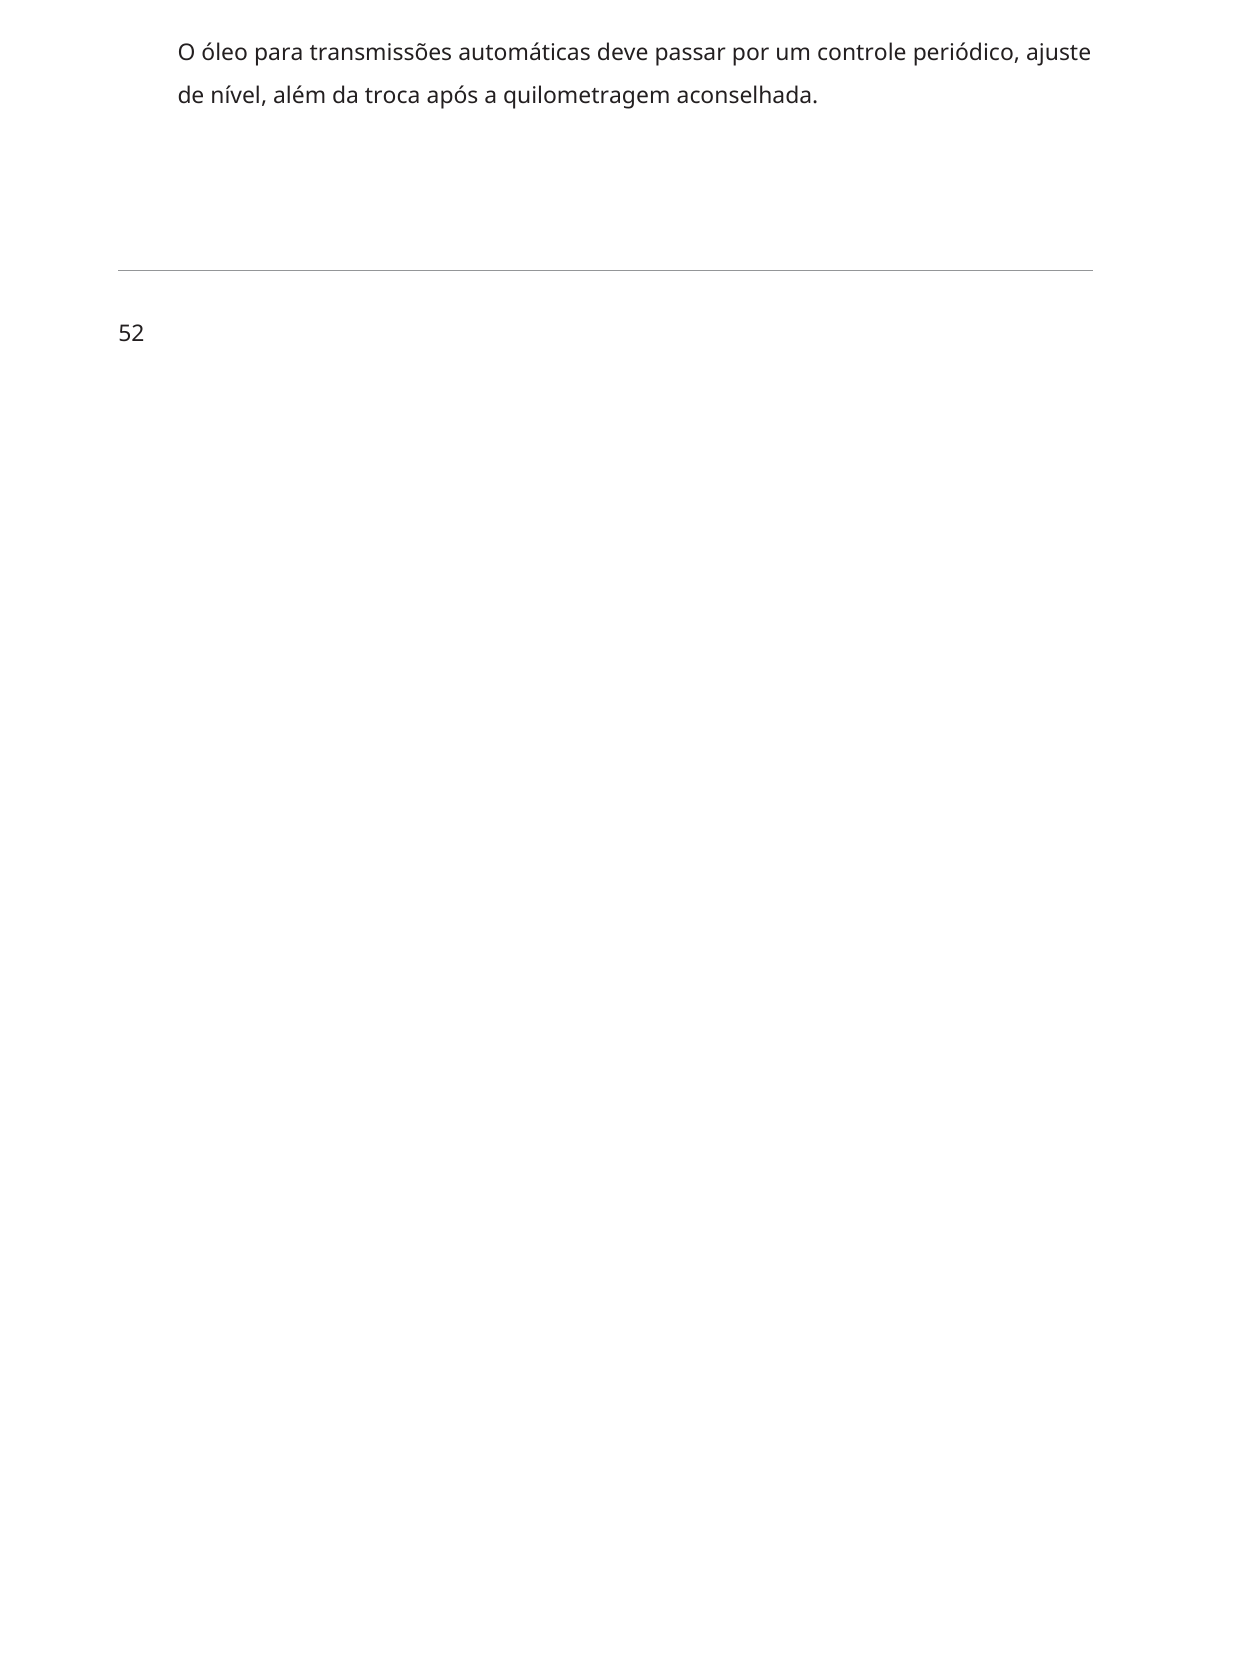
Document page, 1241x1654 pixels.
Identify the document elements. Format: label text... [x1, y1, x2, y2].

text O óleo para transmissões automáticas deve passar por um controle periódico, ajuste de nível, além da troca após a quilometragem aconselhada. [177, 35, 1093, 111]
text 52 [118, 309, 1138, 348]
